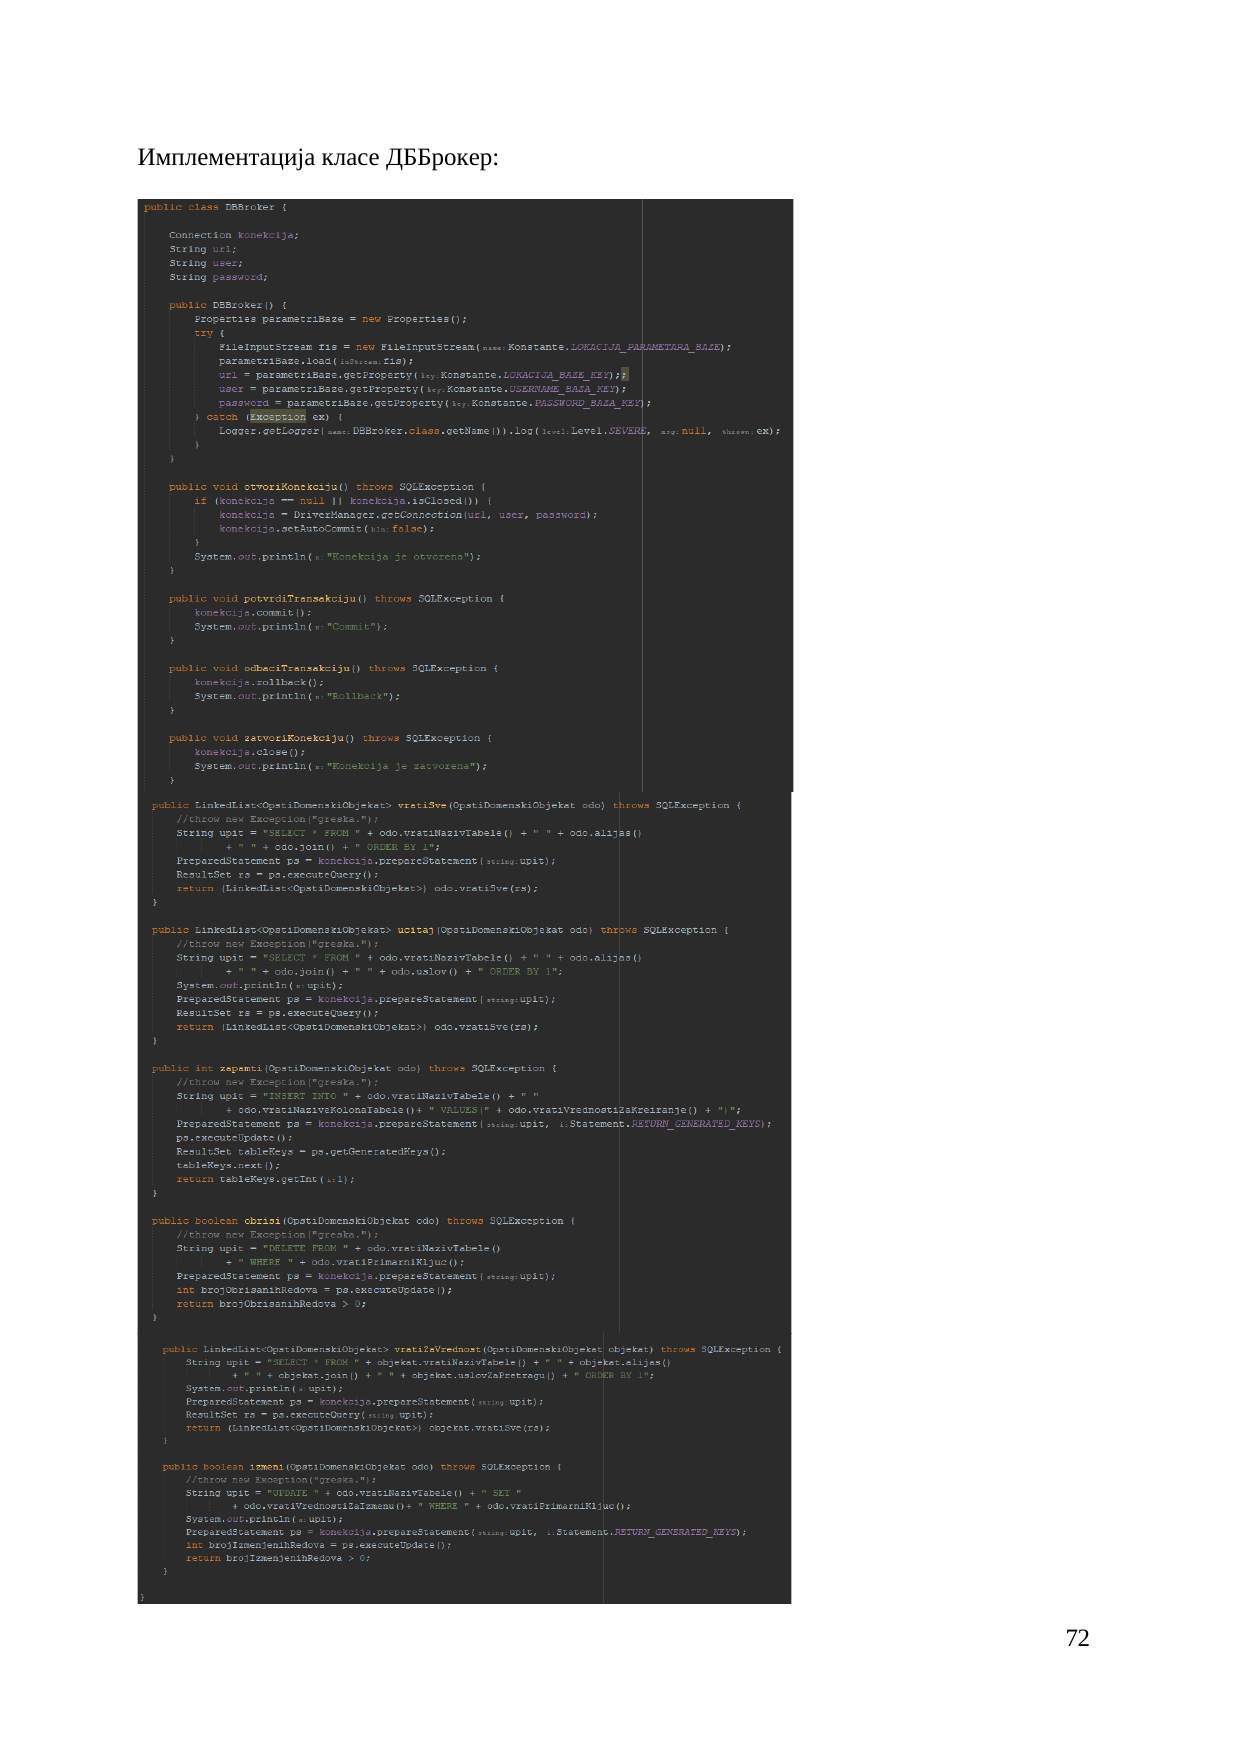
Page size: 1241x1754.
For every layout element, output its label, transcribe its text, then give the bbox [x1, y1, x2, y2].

text Имплементација класе ДББрокер: [137, 142, 1167, 170]
picture [137, 199, 794, 1604]
